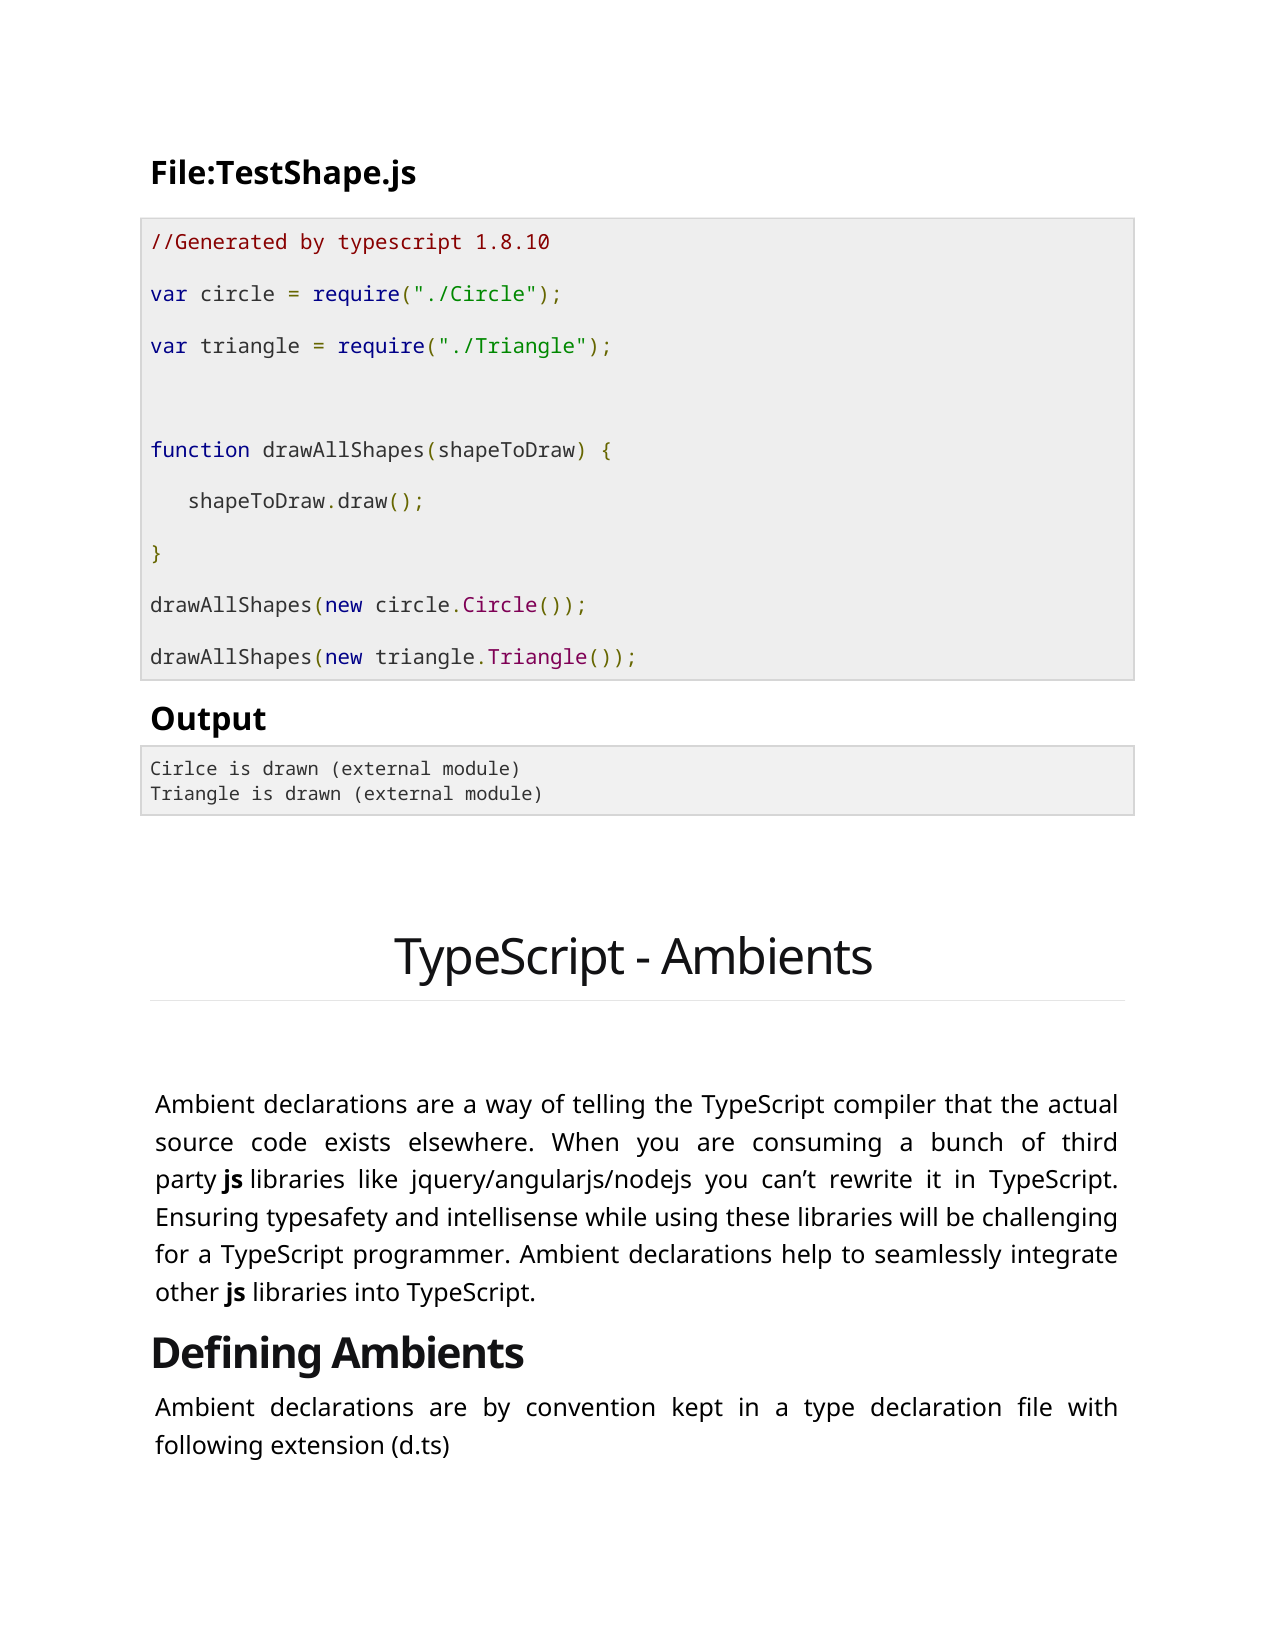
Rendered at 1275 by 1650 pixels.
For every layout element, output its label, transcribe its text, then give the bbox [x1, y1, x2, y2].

subtitle File:TestShape.js [150, 150, 1120, 194]
text Ambient declarations are by convention kept in a type declaration file with following extension (d.ts) [155, 1386, 1120, 1461]
text } [142, 529, 1133, 567]
subtitle Output [150, 696, 1120, 740]
text Cirlce is drawn (external module) [142, 747, 1133, 771]
text //Generated by typescript 1.8.10 [142, 219, 1133, 256]
subtitle TypeScript - Ambients [150, 921, 1120, 989]
text var circle = require("./Circle"); [142, 269, 1133, 308]
text drawAllShapes(new triangle.Triangle()); [142, 632, 1133, 679]
text drawAllShapes(new circle.Circle()); [142, 581, 1133, 619]
text Triangle is drawn (external module) [142, 771, 1133, 814]
text function drawAllShapes(shapeToDraw) { [142, 425, 1133, 463]
subtitle Defining Ambients [150, 1323, 1120, 1381]
text Ambient declarations are a way of telling the TypeScript compiler that the actual source code exists elsewhere. When you are consuming a bunch of third party js libraries like jquery/angularjs/nodejs you can’t rewrite it in TypeScript. Ensuring typesafety and intellisense while using these libraries will be challenging for a TypeScript programmer. Ambient declarations help to seamlessly integrate other js libraries into TypeScript. [155, 1083, 1120, 1308]
text var triangle = require("./Triangle"); [142, 321, 1133, 359]
text shapeToDraw.draw(); [142, 477, 1133, 515]
